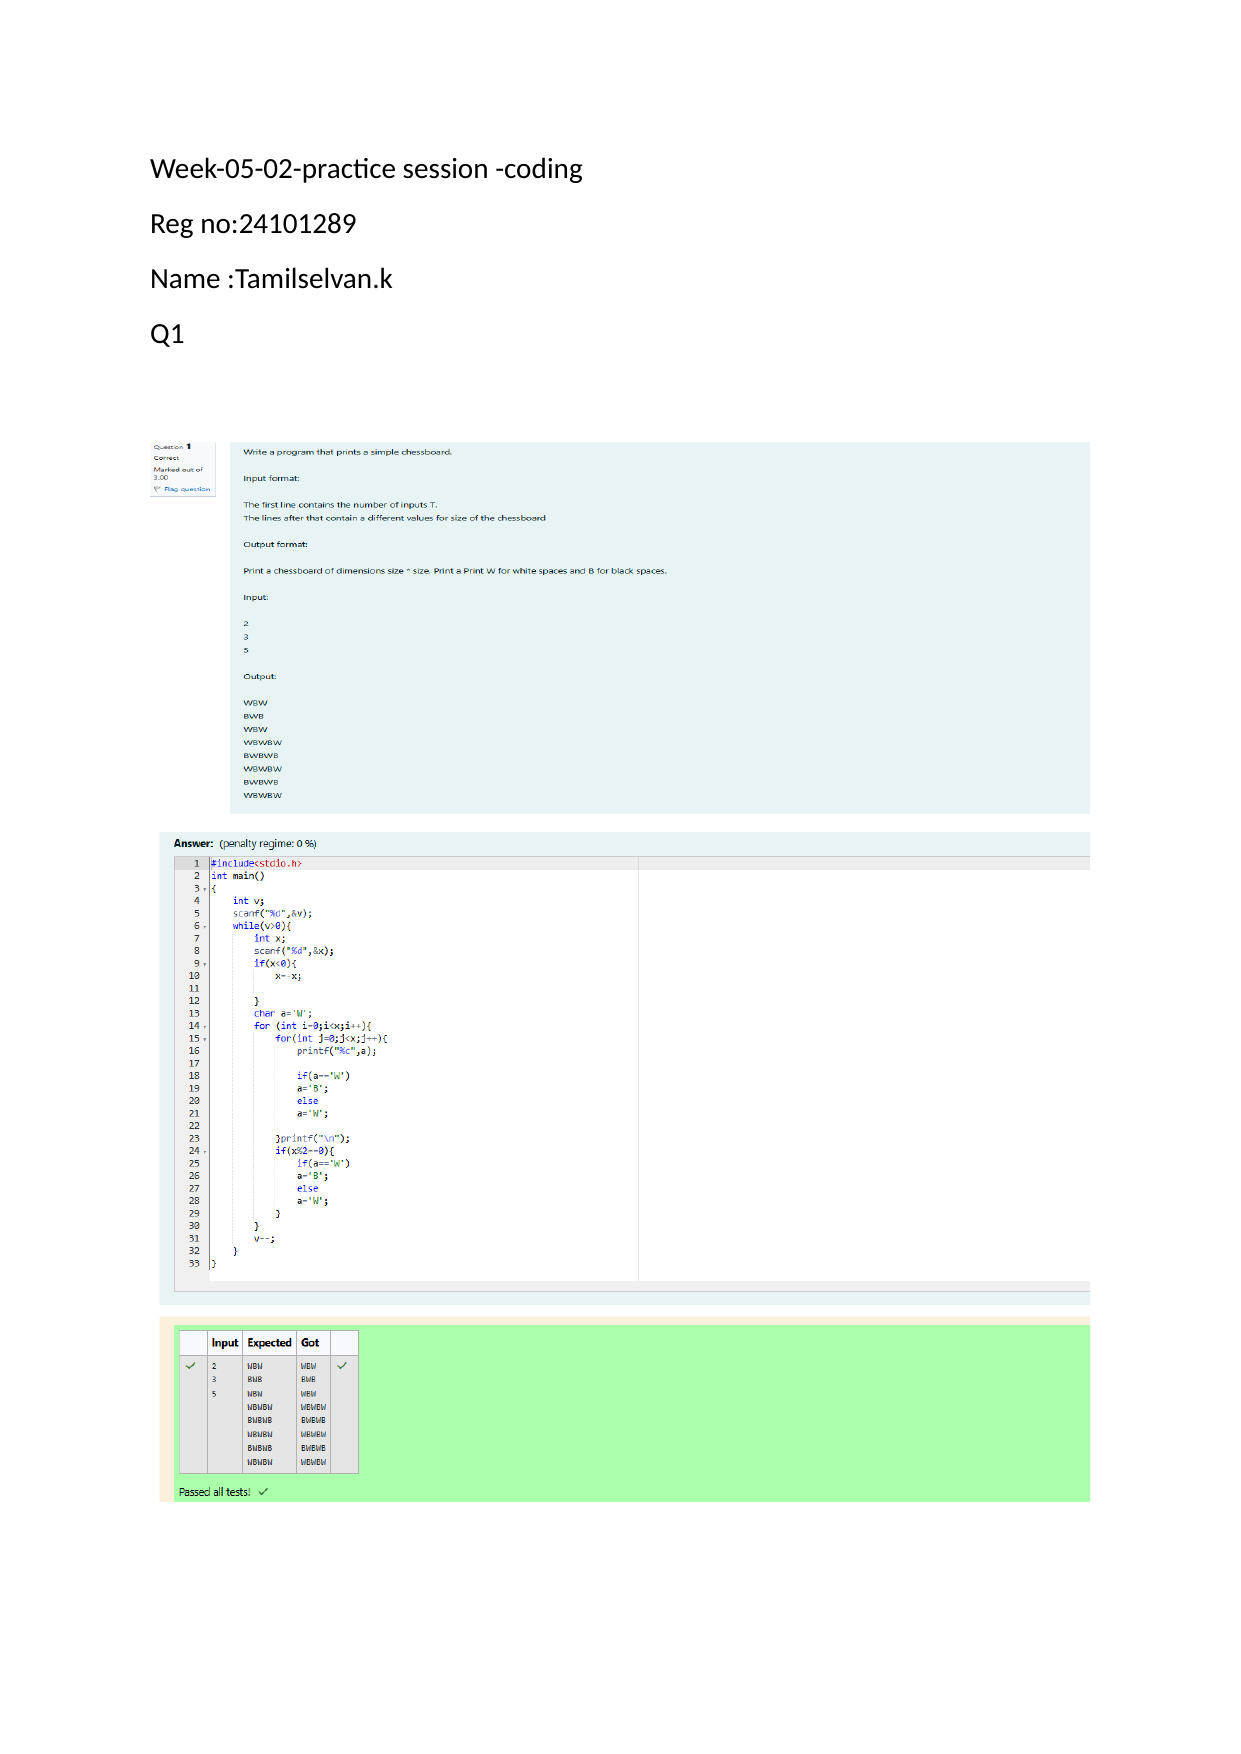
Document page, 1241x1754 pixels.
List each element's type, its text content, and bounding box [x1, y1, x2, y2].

text Week-05-02-practice session -coding [150, 150, 1090, 186]
picture [150, 442, 1091, 814]
text Name :Tamilselvan.k [150, 260, 1090, 296]
text Q1 [150, 315, 1090, 351]
text Reg no:24101289 [150, 205, 1090, 241]
picture [150, 832, 1091, 1502]
